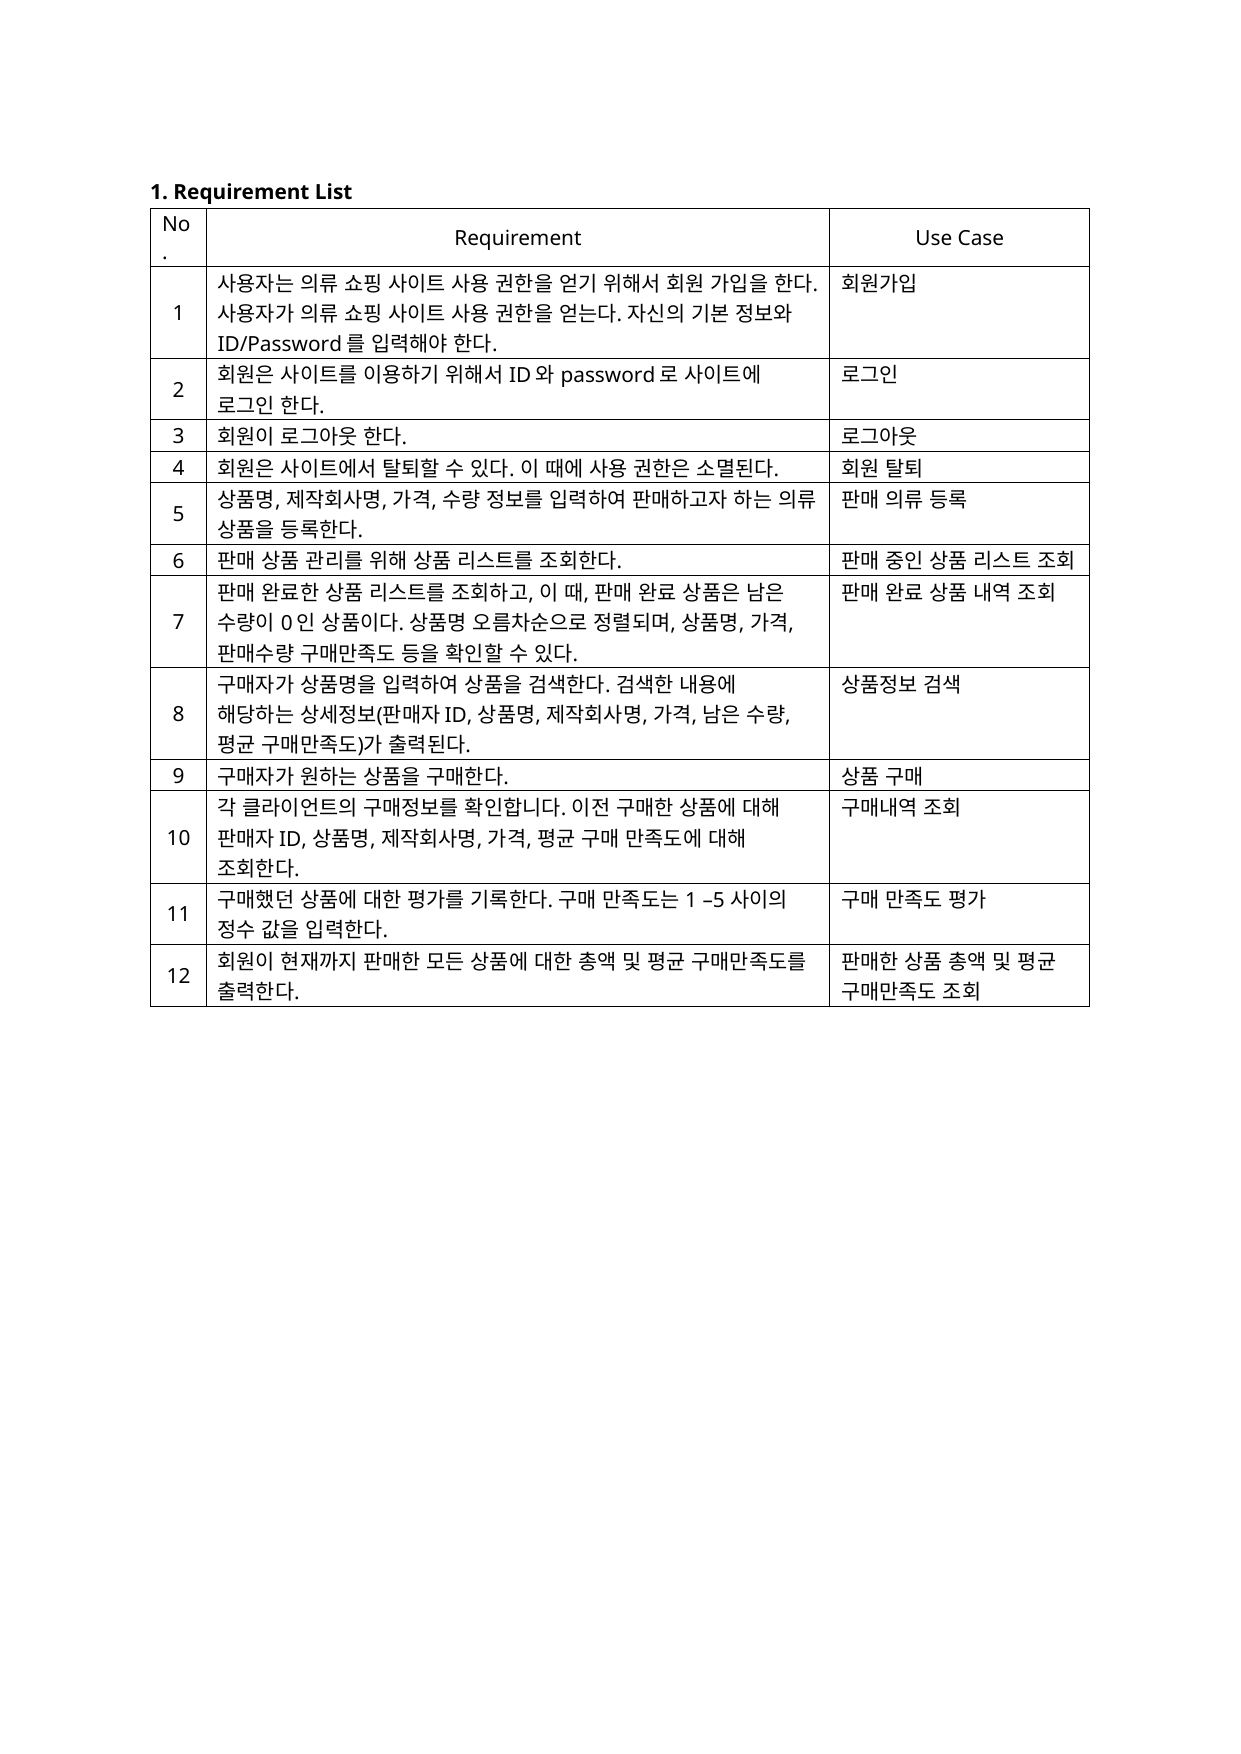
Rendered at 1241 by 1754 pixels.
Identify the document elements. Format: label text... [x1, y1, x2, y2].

table_cell 사용자는 의류 쇼핑 사이트 사용 권한을 얻기 위해서 회원 가입을 한다. 사용자가 의류 쇼핑 사이트 사용 권한을 얻는다. 자신의 기본 정보와 ID/Password를 입력해야 한다. [207, 267, 829, 358]
table_cell 구매했던 상품에 대한 평가를 기록한다. 구매 만족도는 1 –5 사이의 정수 값을 입력한다. [207, 884, 829, 944]
table_cell 로그아웃 [830, 420, 1089, 451]
table_cell 구매 만족도 평가 [830, 884, 1089, 944]
table_cell 로그인 [830, 359, 1089, 419]
table_cell 1 [151, 267, 206, 358]
table_cell 회원이 로그아웃 한다. [207, 420, 829, 451]
table_cell 상품 구매 [830, 760, 1089, 790]
table_cell 회원이 현재까지 판매한 모든 상품에 대한 총액 및 평균 구매만족도를 출력한다. [207, 945, 829, 1006]
table_cell 회원은 사이트에서 탈퇴할 수 있다. 이 때에 사용 권한은 소멸된다. [207, 452, 829, 482]
table_cell 3 [151, 420, 206, 451]
table_cell 구매자가 상품명을 입력하여 상품을 검색한다. 검색한 내용에 해당하는 상세정보(판매자ID, 상품명, 제작회사명, 가격, 남은 수량, 평균 구매만족도)가 출력된다. [207, 668, 829, 759]
table_cell 판매한 상품 총액 및 평균 구매만족도 조회 [830, 945, 1089, 1006]
text 1. Requirement List [150, 177, 1090, 206]
table_header No. [151, 209, 206, 266]
table_cell 상품명, 제작회사명, 가격, 수량 정보를 입력하여 판매하고자 하는 의류 상품을 등록한다. [207, 483, 829, 544]
table_cell 9 [151, 760, 206, 790]
table_cell 각 클라이언트의 구매정보를 확인합니다. 이전 구매한 상품에 대해 판매자ID, 상품명, 제작회사명, 가격, 평균 구매 만족도에 대해 조회한다. [207, 791, 829, 882]
table_header Use Case [830, 209, 1089, 266]
table_cell 11 [151, 884, 206, 944]
table_cell 회원 탈퇴 [830, 452, 1089, 482]
table_cell 판매 중인 상품 리스트 조회 [830, 545, 1089, 575]
table_cell 8 [151, 668, 206, 759]
table_header Requirement [207, 209, 829, 266]
table_cell 7 [151, 576, 206, 667]
table_cell 10 [151, 791, 206, 882]
table_cell 회원은 사이트를 이용하기 위해서 ID와 password로 사이트에 로그인 한다. [207, 359, 829, 419]
table_cell 12 [151, 945, 206, 1006]
table_cell 판매 의류 등록 [830, 483, 1089, 544]
table_cell 구매자가 원하는 상품을 구매한다. [207, 760, 829, 790]
table_cell 2 [151, 359, 206, 419]
table_cell 6 [151, 545, 206, 575]
table_cell 판매 상품 관리를 위해 상품 리스트를 조회한다. [207, 545, 829, 575]
table_cell 상품정보 검색 [830, 668, 1089, 759]
table_cell 회원가입 [830, 267, 1089, 358]
table_cell 판매 완료한 상품 리스트를 조회하고, 이 때, 판매 완료 상품은 남은 수량이 0인 상품이다. 상품명 오름차순으로 정렬되며, 상품명, 가격, 판매수량 구매만족도 등을 확인할 수 있다. [207, 576, 829, 667]
table_cell 4 [151, 452, 206, 482]
table_cell 5 [151, 483, 206, 544]
table_cell 구매내역 조회 [830, 791, 1089, 882]
table_cell 판매 완료 상품 내역 조회 [830, 576, 1089, 667]
